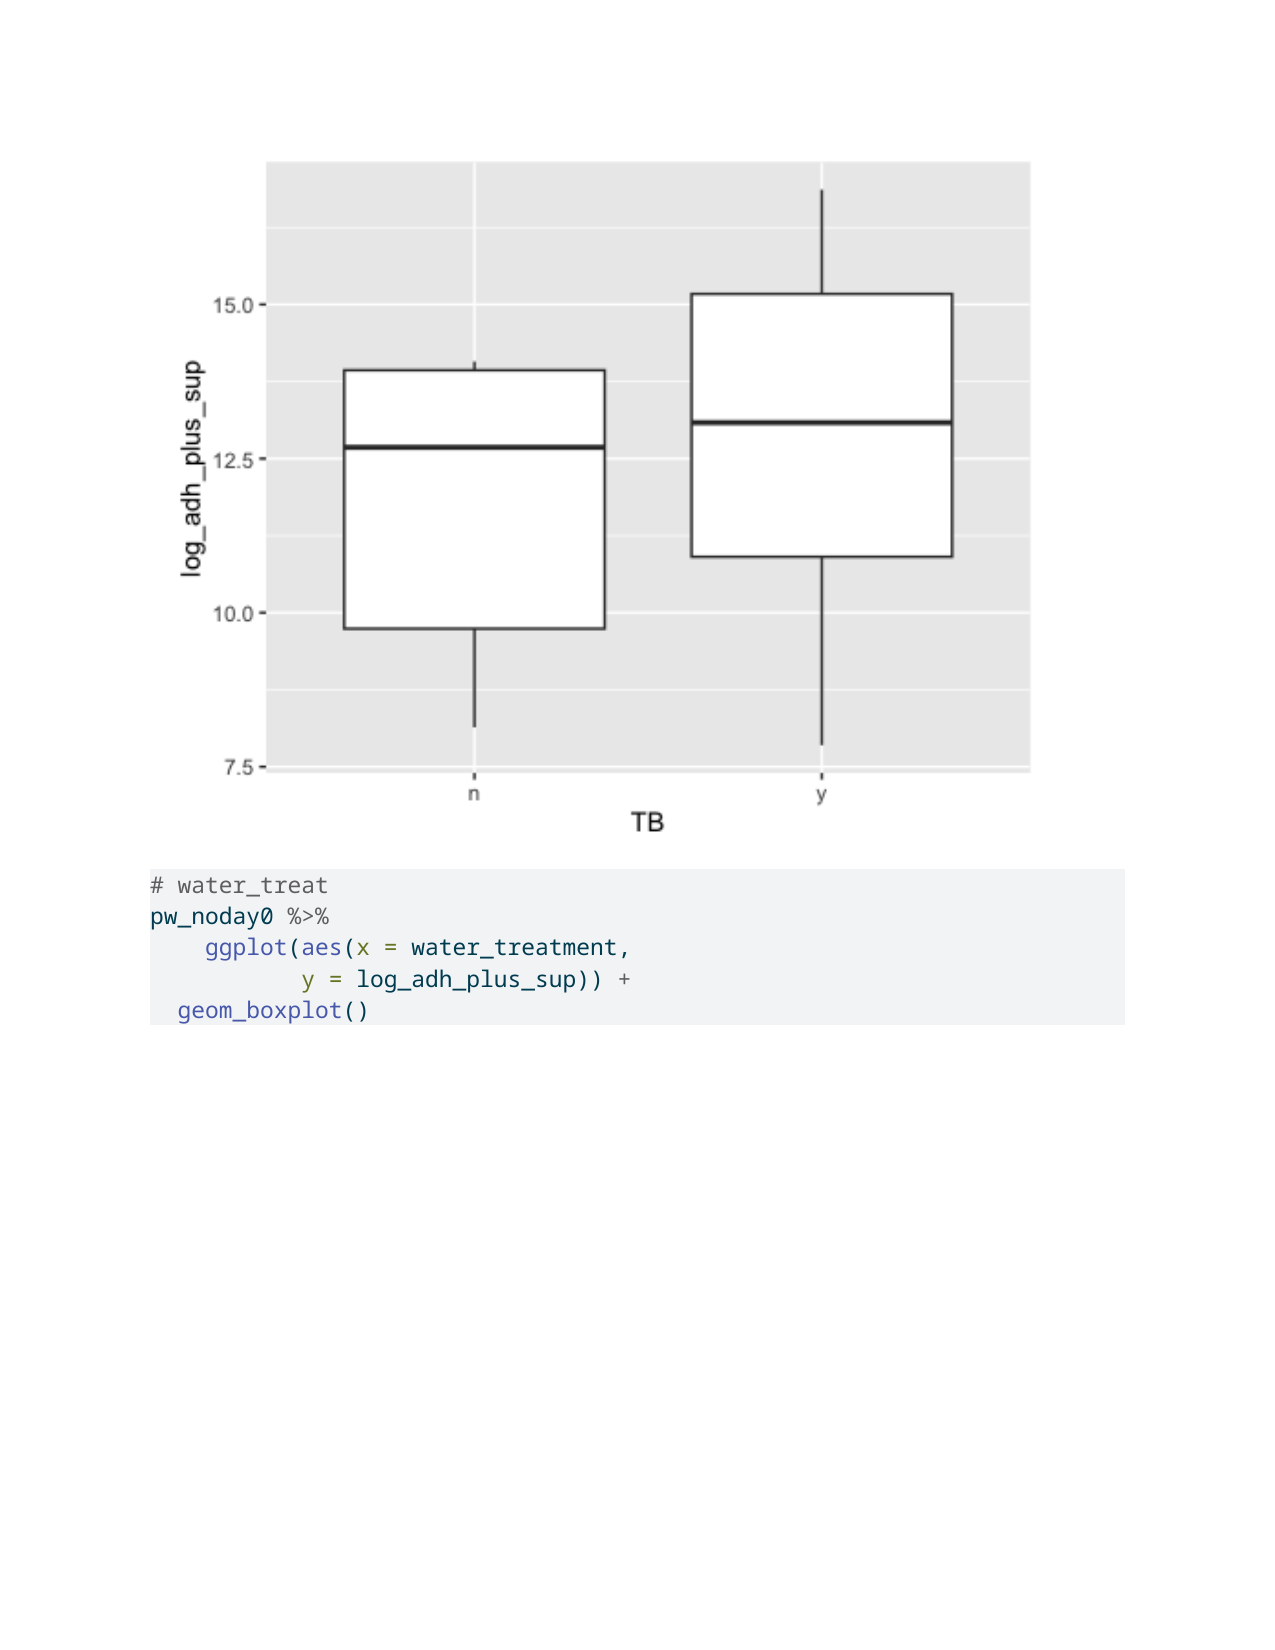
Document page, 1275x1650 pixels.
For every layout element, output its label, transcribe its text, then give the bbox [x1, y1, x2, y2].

picture [168, 150, 1044, 850]
text # water_treat pw_noday0 %>% ggplot(aes(x = water_treatment, y = log_adh_plus_sup)) + geom_boxplot() [150, 869, 1125, 1025]
